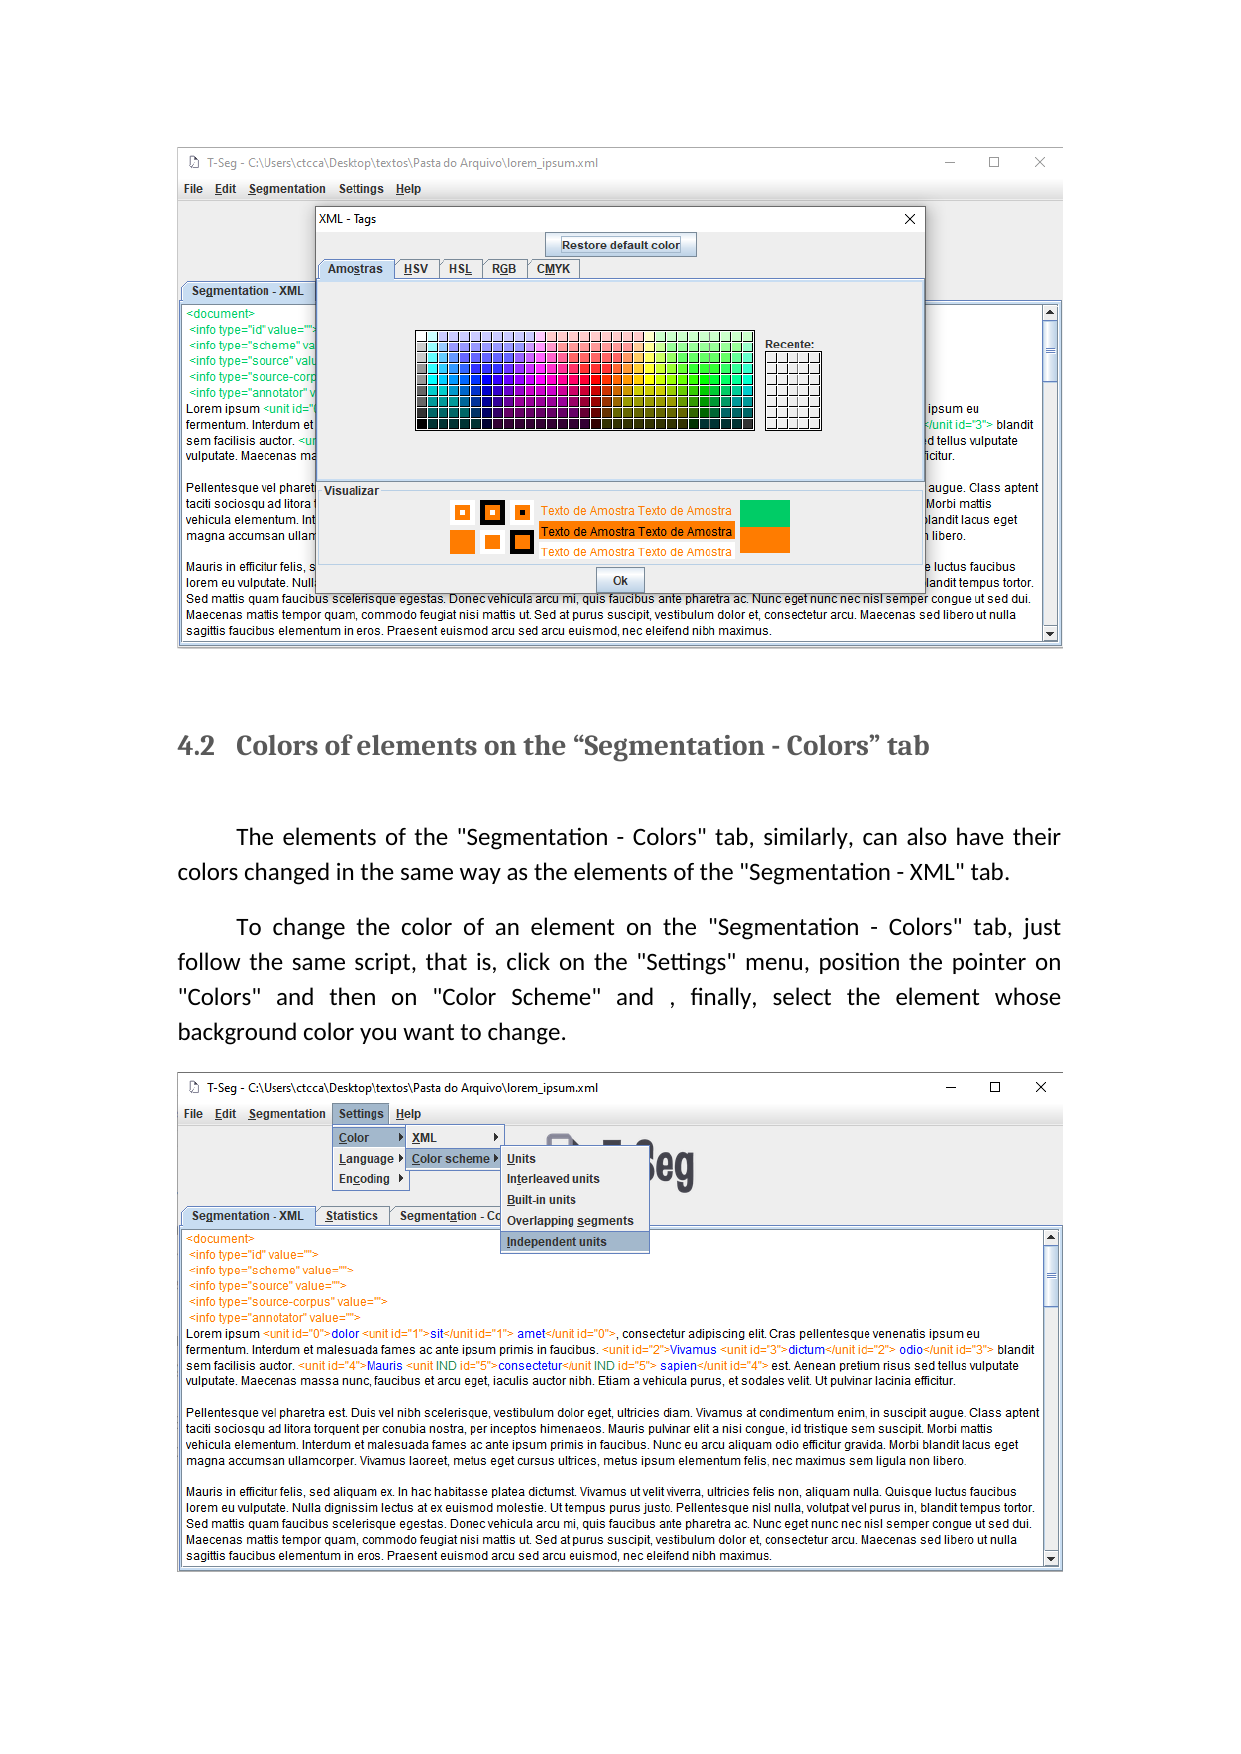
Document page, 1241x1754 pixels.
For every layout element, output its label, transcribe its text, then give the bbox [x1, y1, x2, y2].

text To change the color of an element on the "Segmentation - Colors" tab, just follow the same script, that is, click on the "Settings" menu, position the pointer on "Colors" and then on "Color Scheme" and , finally, select the element whose background color you want to change. [177, 912, 1063, 1047]
text The elements of the "Segmentation - Colors" tab, similarly, can also have their colors changed in the same way as the elements of the "Segmentation - XML" tab. [177, 821, 1063, 886]
picture [177, 147, 1063, 649]
picture [177, 1072, 1063, 1572]
subtitle Colors of elements on the “Segmentation - Colors” tab [177, 729, 1063, 763]
